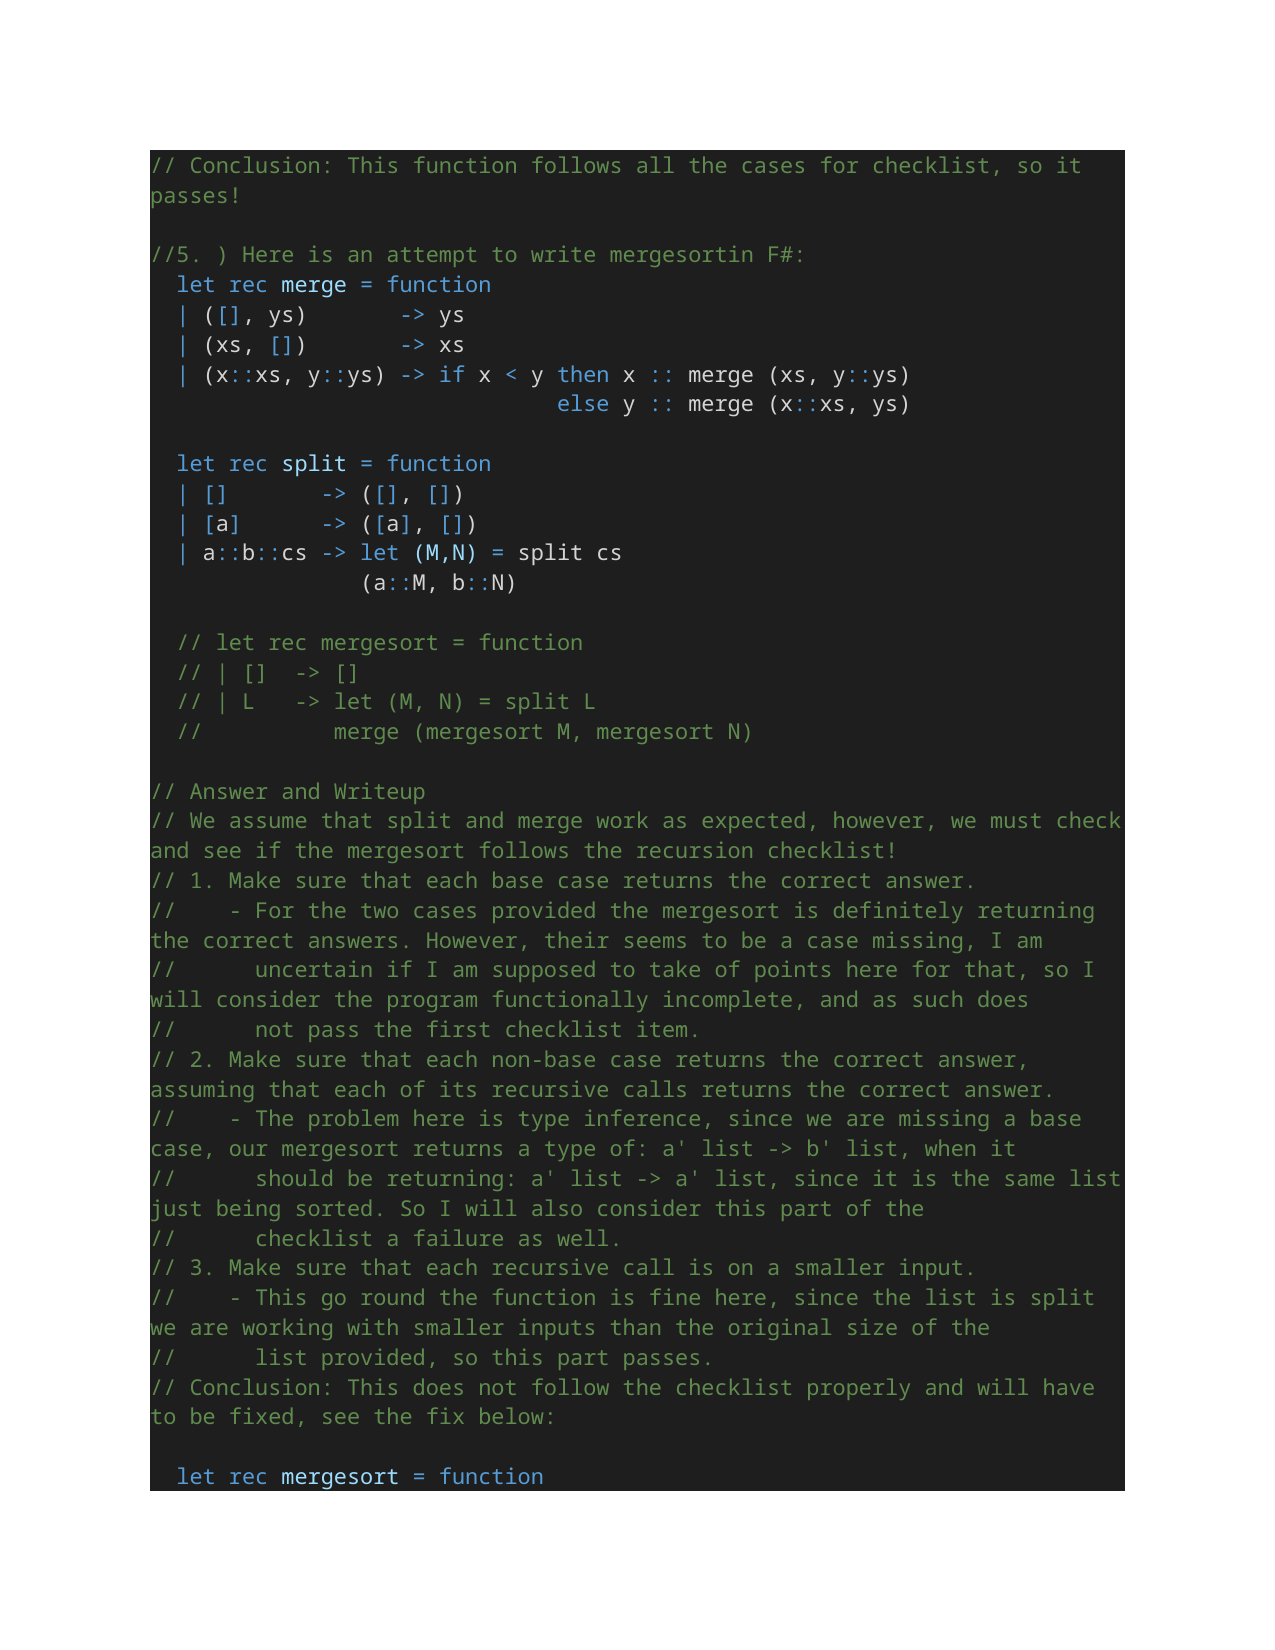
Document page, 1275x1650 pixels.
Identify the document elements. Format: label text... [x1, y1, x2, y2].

text else y :: merge (x::xs, ys) [150, 388, 1125, 418]
text | [] -> ([], []) [150, 478, 1125, 507]
text // checklist a failure as well. [150, 1222, 1125, 1252]
text // list provided, so this part passes. [150, 1342, 1125, 1371]
text // not pass the first checklist item. [150, 1014, 1125, 1044]
text let rec mergesort = function [150, 1461, 1125, 1491]
text // | L -> let (M, N) = split L [150, 686, 1125, 716]
text // | [] -> [] [150, 656, 1125, 686]
text | (x::xs, y::ys) -> if x < y then x :: merge (xs, y::ys) [150, 358, 1125, 388]
text // - For the two cases provided the mergesort is definitely returning the correct answers. However, their seems to be a case missing, I am [150, 895, 1125, 954]
text // uncertain if I am supposed to take of points here for that, so I will consider the program functionally incomplete, and as such does [150, 954, 1125, 1014]
text // We assume that split and merge work as expected, however, we must check and see if the mergesort follows the recursion checklist! [150, 805, 1125, 865]
text | [a] -> ([a], []) [150, 507, 1125, 537]
text // Conclusion: This function follows all the cases for checklist, so it passes! [150, 150, 1125, 209]
text // Answer and Writeup [150, 776, 1125, 805]
text | ([], ys) -> ys [150, 299, 1125, 329]
text // 3. Make sure that each recursive call is on a smaller input. [150, 1252, 1125, 1282]
text | (xs, []) -> xs [150, 329, 1125, 358]
text let rec split = function [150, 448, 1125, 478]
text // should be returning: a' list -> a' list, since it is the same list just being sorted. So I will also consider this part of the [150, 1163, 1125, 1222]
text // - This go round the function is fine here, since the list is split we are working with smaller inputs than the original size of the [150, 1282, 1125, 1342]
text // 1. Make sure that each base case returns the correct answer. [150, 865, 1125, 895]
text let rec merge = function [150, 269, 1125, 299]
text //5. ) Here is an attempt to write mergesortin F#: [150, 239, 1125, 269]
text // Conclusion: This does not follow the checklist properly and will have to be fixed, see the fix below: [150, 1371, 1125, 1431]
text | a::b::cs -> let (M,N) = split cs [150, 537, 1125, 567]
text // 2. Make sure that each non-base case returns the correct answer, assuming that each of its recursive calls returns the correct answer. [150, 1044, 1125, 1103]
text // let rec mergesort = function [150, 627, 1125, 656]
text // - The problem here is type inference, since we are missing a base case, our mergesort returns a type of: a' list -> b' list, when it [150, 1103, 1125, 1163]
text // merge (mergesort M, mergesort N) [150, 716, 1125, 746]
text (a::M, b::N) [150, 567, 1125, 597]
